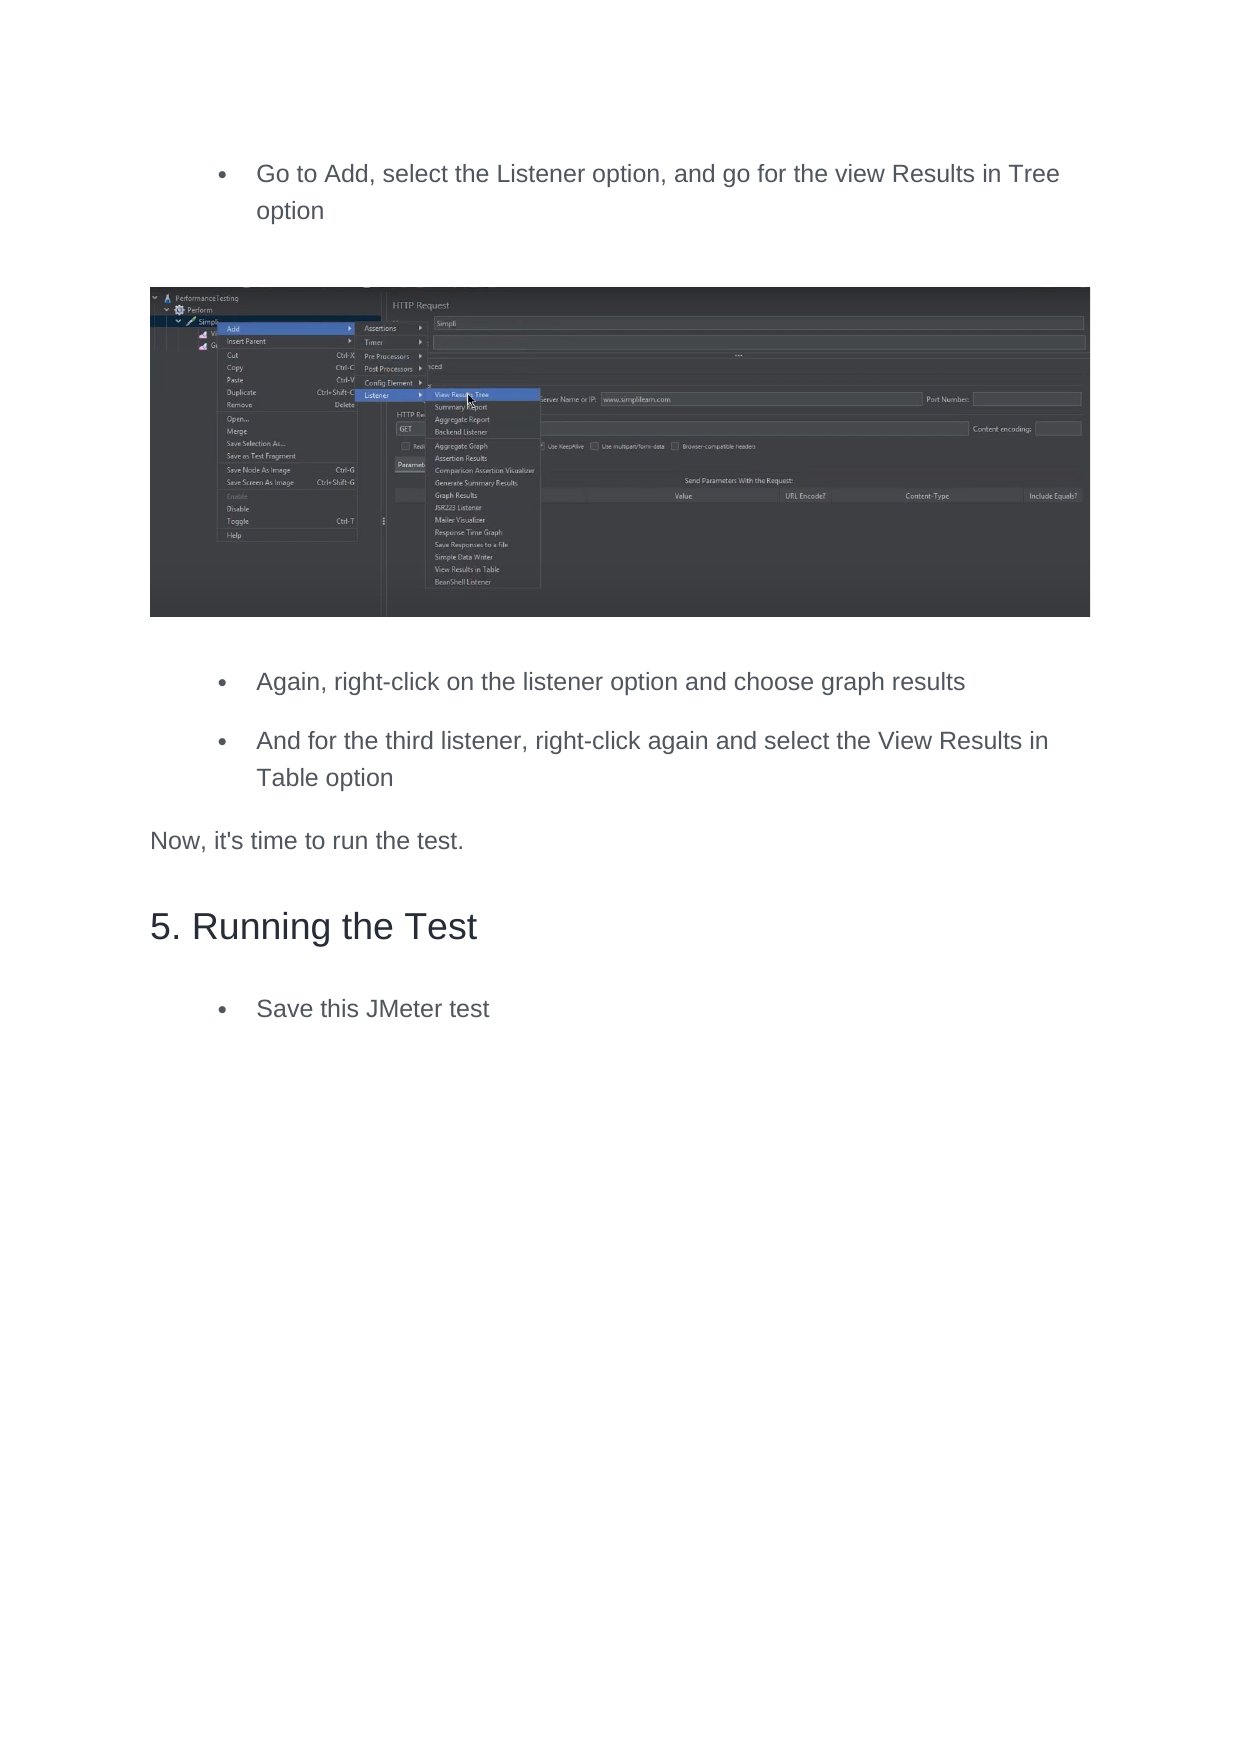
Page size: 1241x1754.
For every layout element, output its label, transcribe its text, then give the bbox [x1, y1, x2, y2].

list Save this JMeter test [219, 985, 1090, 1023]
picture [150, 287, 1091, 617]
text 5. Running the Test [150, 904, 1090, 948]
list And for the third listener, right-click again and select the View Results in Table option [219, 717, 1090, 792]
text Now, it's time to run the test. [150, 814, 1090, 854]
list Go to Add, select the Listener option, and go for the view Results in Tree option [219, 150, 1090, 225]
list Again, right-click on the listener option and choose graph results [219, 658, 1090, 695]
